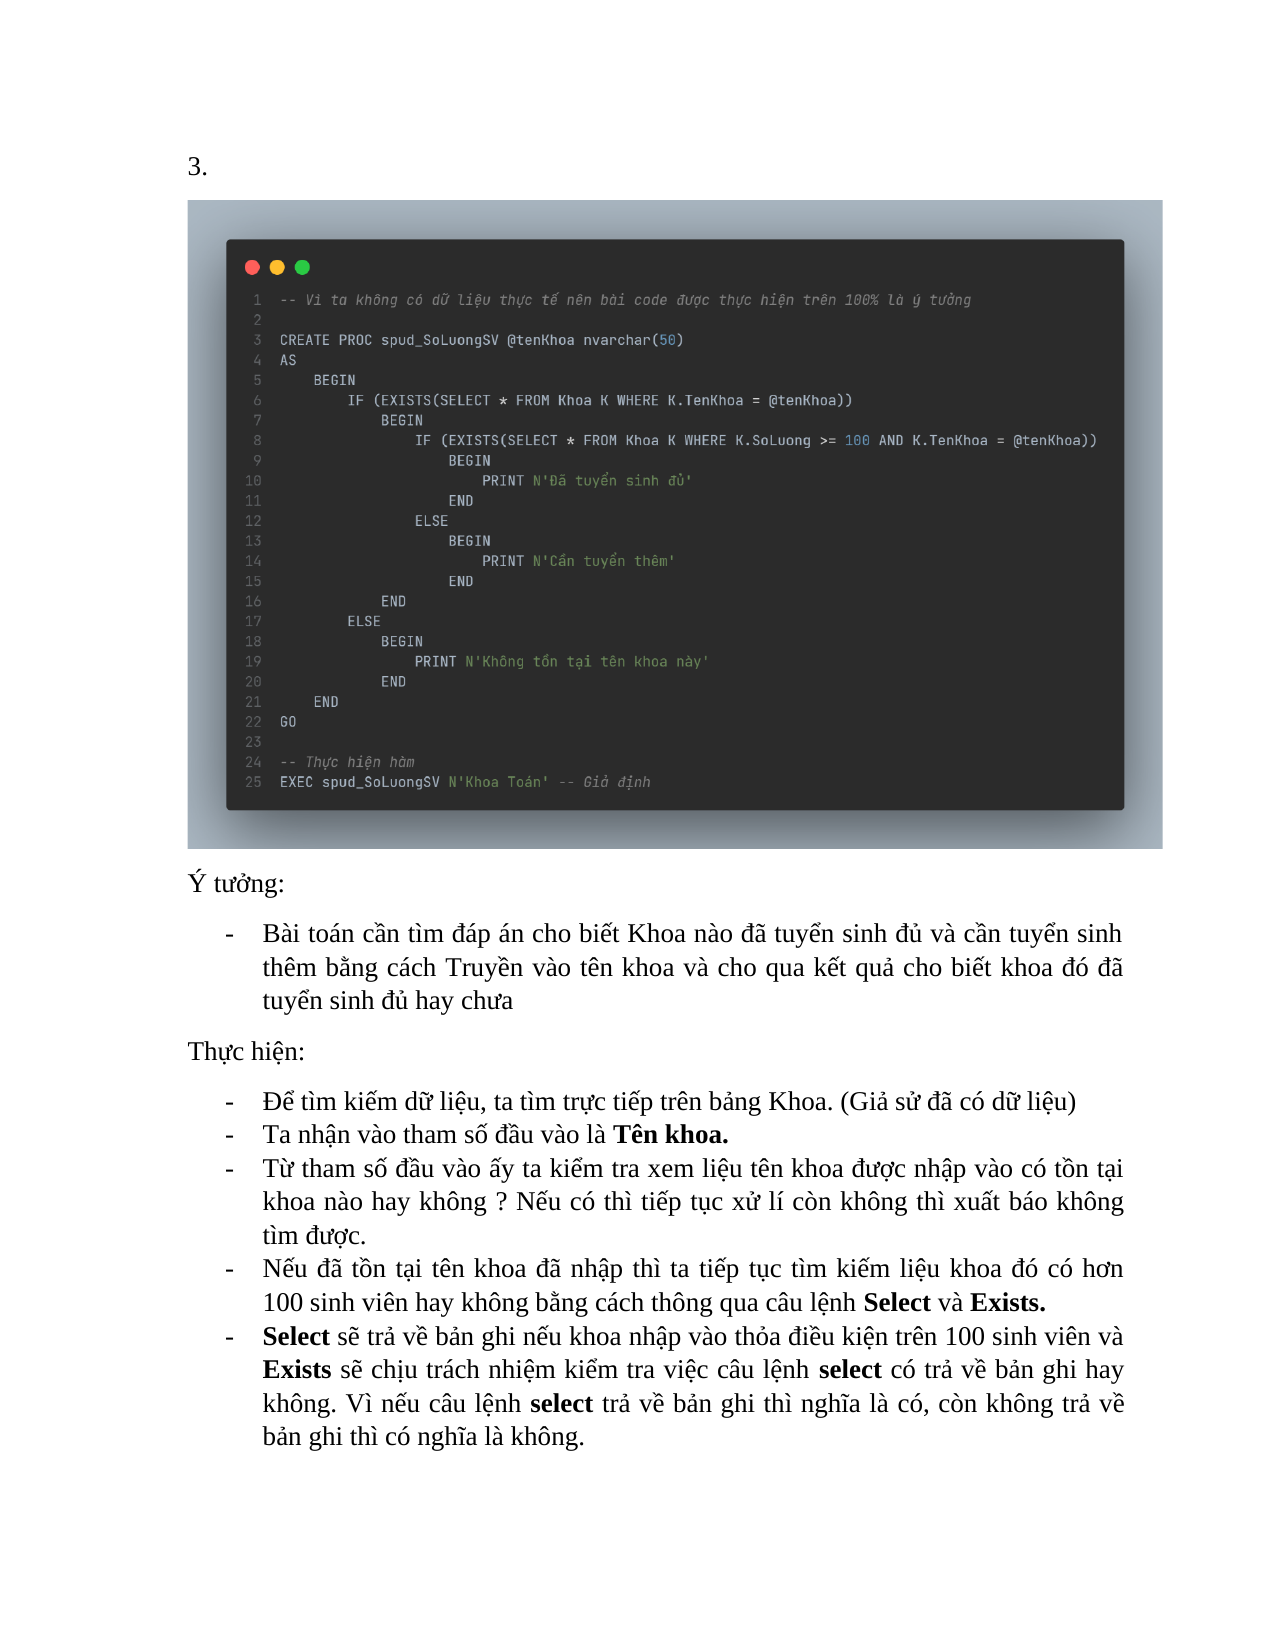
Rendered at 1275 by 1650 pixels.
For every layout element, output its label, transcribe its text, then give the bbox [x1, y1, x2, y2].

text 3. [150, 150, 1125, 181]
picture [187, 200, 1163, 849]
list Từ tham số đầu vào ấy ta kiểm tra xem liệu tên khoa được nhập vào có tồn tại khoa nào hay không ? Nếu có thì tiếp tục xử lí còn không thì xuất báo không tìm được. [225, 1152, 1125, 1250]
list Select sẽ trả về bản ghi nếu khoa nhập vào thỏa điều kiện trên 100 sinh viên và Exists sẽ chịu trách nhiệm kiểm tra việc câu lệnh select có trả về bản ghi hay không. Vì nếu câu lệnh select trả về bản ghi thì nghĩa là có, còn không trả về bản ghi thì có nghĩa là không. [225, 1319, 1125, 1451]
list Bài toán cần tìm đáp án cho biết Khoa nào đã tuyển sinh đủ và cần tuyển sinh thêm bằng cách Truyền vào tên khoa và cho qua kết quả cho biết khoa đó đã tuyển sinh đủ hay chưa [225, 917, 1125, 1016]
list Nếu đã tồn tại tên khoa đã nhập thì ta tiếp tục tìm kiếm liệu khoa đó có hơn 100 sinh viên hay không bằng cách thông qua câu lệnh Select và Exists. [225, 1252, 1125, 1317]
list Ta nhận vào tham số đầu vào là Tên khoa. [225, 1118, 1125, 1149]
list Để tìm kiếm dữ liệu, ta tìm trực tiếp trên bảng Khoa. (Giả sử đã có dữ liệu) [225, 1085, 1125, 1116]
text Ý tưởng: [187, 867, 1125, 898]
text Thực hiện: [187, 1034, 1125, 1066]
